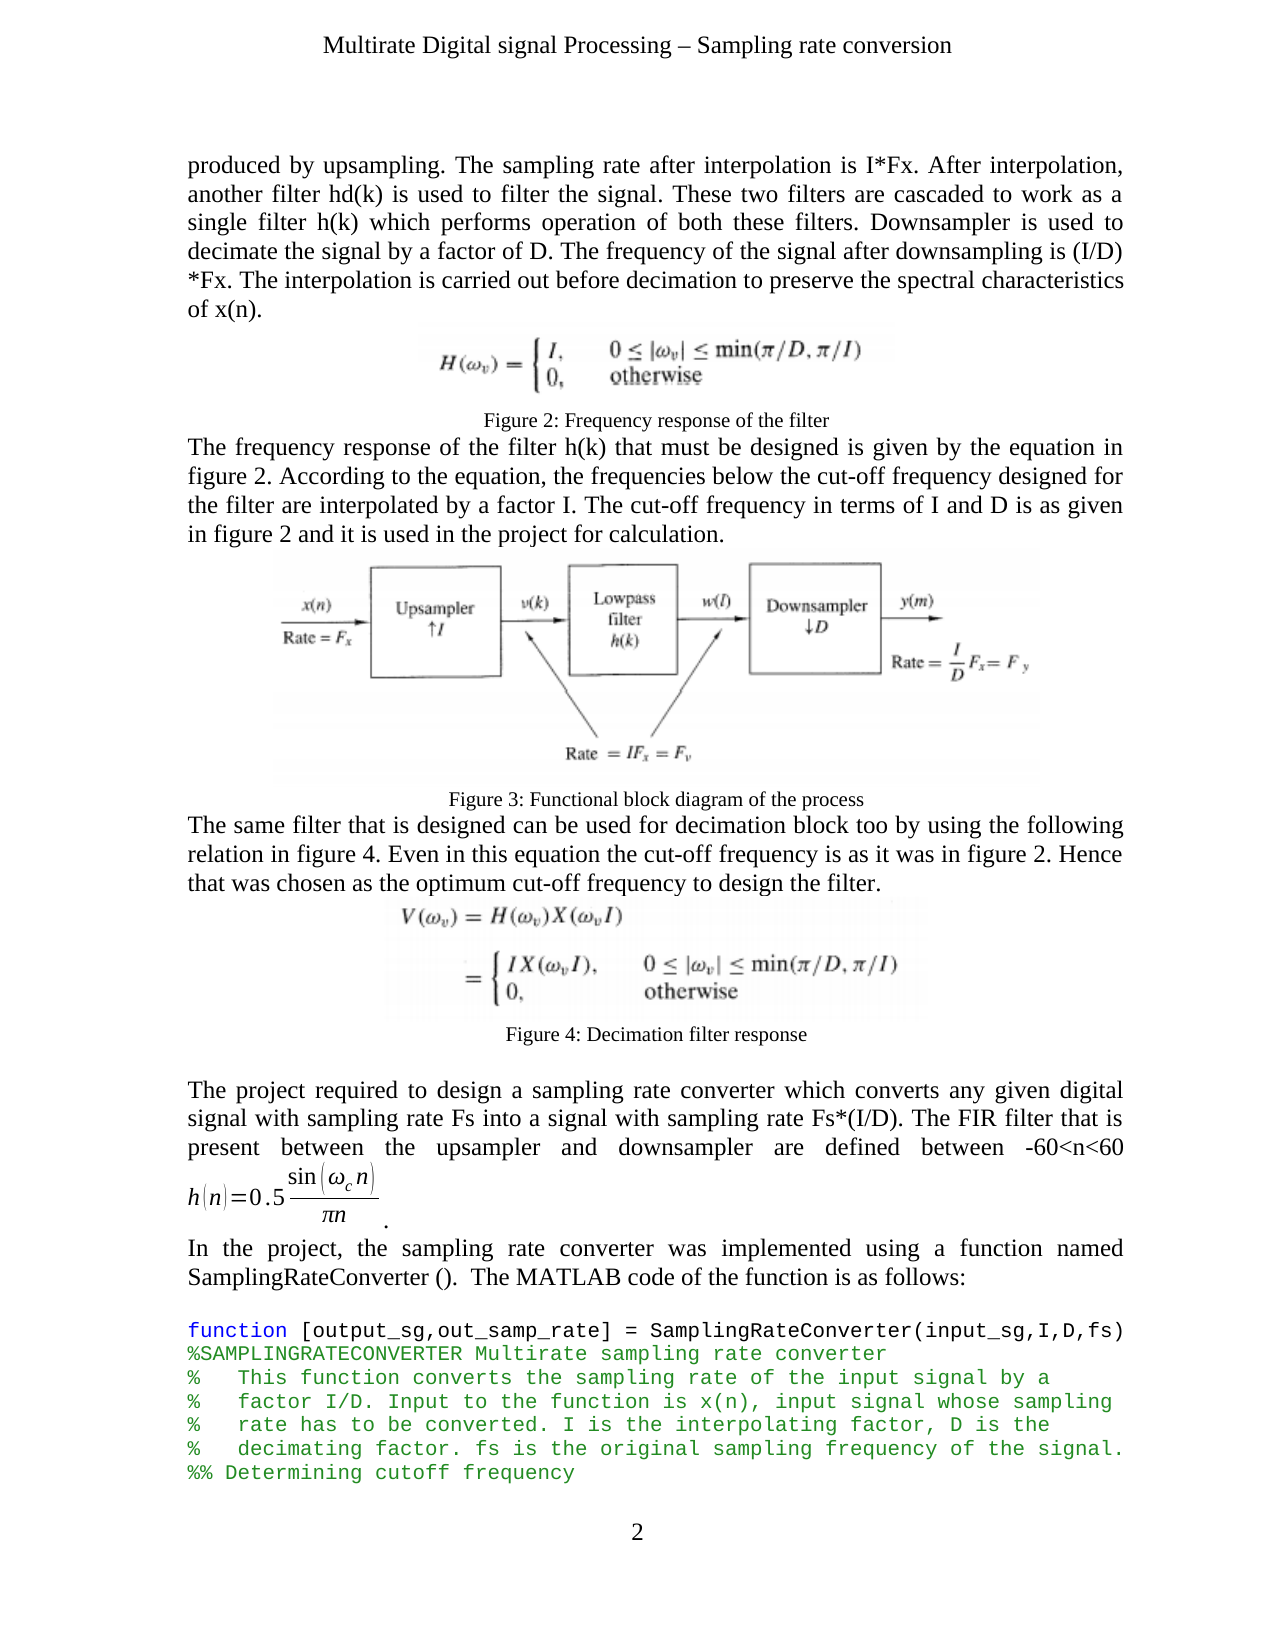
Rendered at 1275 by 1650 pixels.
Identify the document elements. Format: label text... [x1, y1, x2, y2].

picture [418, 322, 895, 409]
text % decimating factor. fs is the original sampling frequency of the signal. [187, 1438, 1125, 1462]
picture [272, 547, 1040, 787]
text The frequency response of the filter h(k) that must be designed is given by the equation in figure 2. According to the equation, the frequencies below the cut-off frequency designed for the filter are interpolated by a factor I. The cut-off frequency in terms of I and D is as given in figure 2 and it is used in the project for calculation. [187, 432, 1125, 547]
text % rate has to be converted. I is the interpolating factor, D is the [187, 1414, 1125, 1438]
text Figure 4: Decimation filter response [187, 1022, 1125, 1046]
text Figure 3: Functional block diagram of the process [187, 787, 1125, 811]
picture [384, 896, 929, 1022]
text function [output_sg,out_samp_rate] = SamplingRateConverter(input_sg,I,D,fs) [187, 1320, 1125, 1343]
text Figure 2: Frequency response of the filter [187, 408, 1125, 432]
text % This function converts the sampling rate of the input signal by a [187, 1367, 1125, 1391]
text The project required to design a sampling rate converter which converts any given digital signal with sampling rate Fs into a signal with sampling rate Fs*(I/D). The FIR filter that is present between the upsampler and downsampler are defined between -60<n<60. [187, 1075, 1125, 1233]
text The same filter that is designed can be used for decimation block too by using the following relation in figure 4. Even in this equation the cut-off frequency is as it was in figure 2. Hence that was chosen as the optimum cut-off frequency to design the filter. [187, 811, 1125, 897]
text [187, 150, 1125, 322]
text %SAMPLINGRATECONVERTER Multirate sampling rate converter [187, 1343, 1125, 1367]
text % factor I/D. Input to the function is x(n), input signal whose sampling [187, 1391, 1125, 1414]
text In the project, the sampling rate converter was implemented using a function named SamplingRateConverter (). The MATLAB code of the function is as follows: [187, 1233, 1125, 1291]
text %% Determining cutoff frequency [187, 1462, 1125, 1485]
